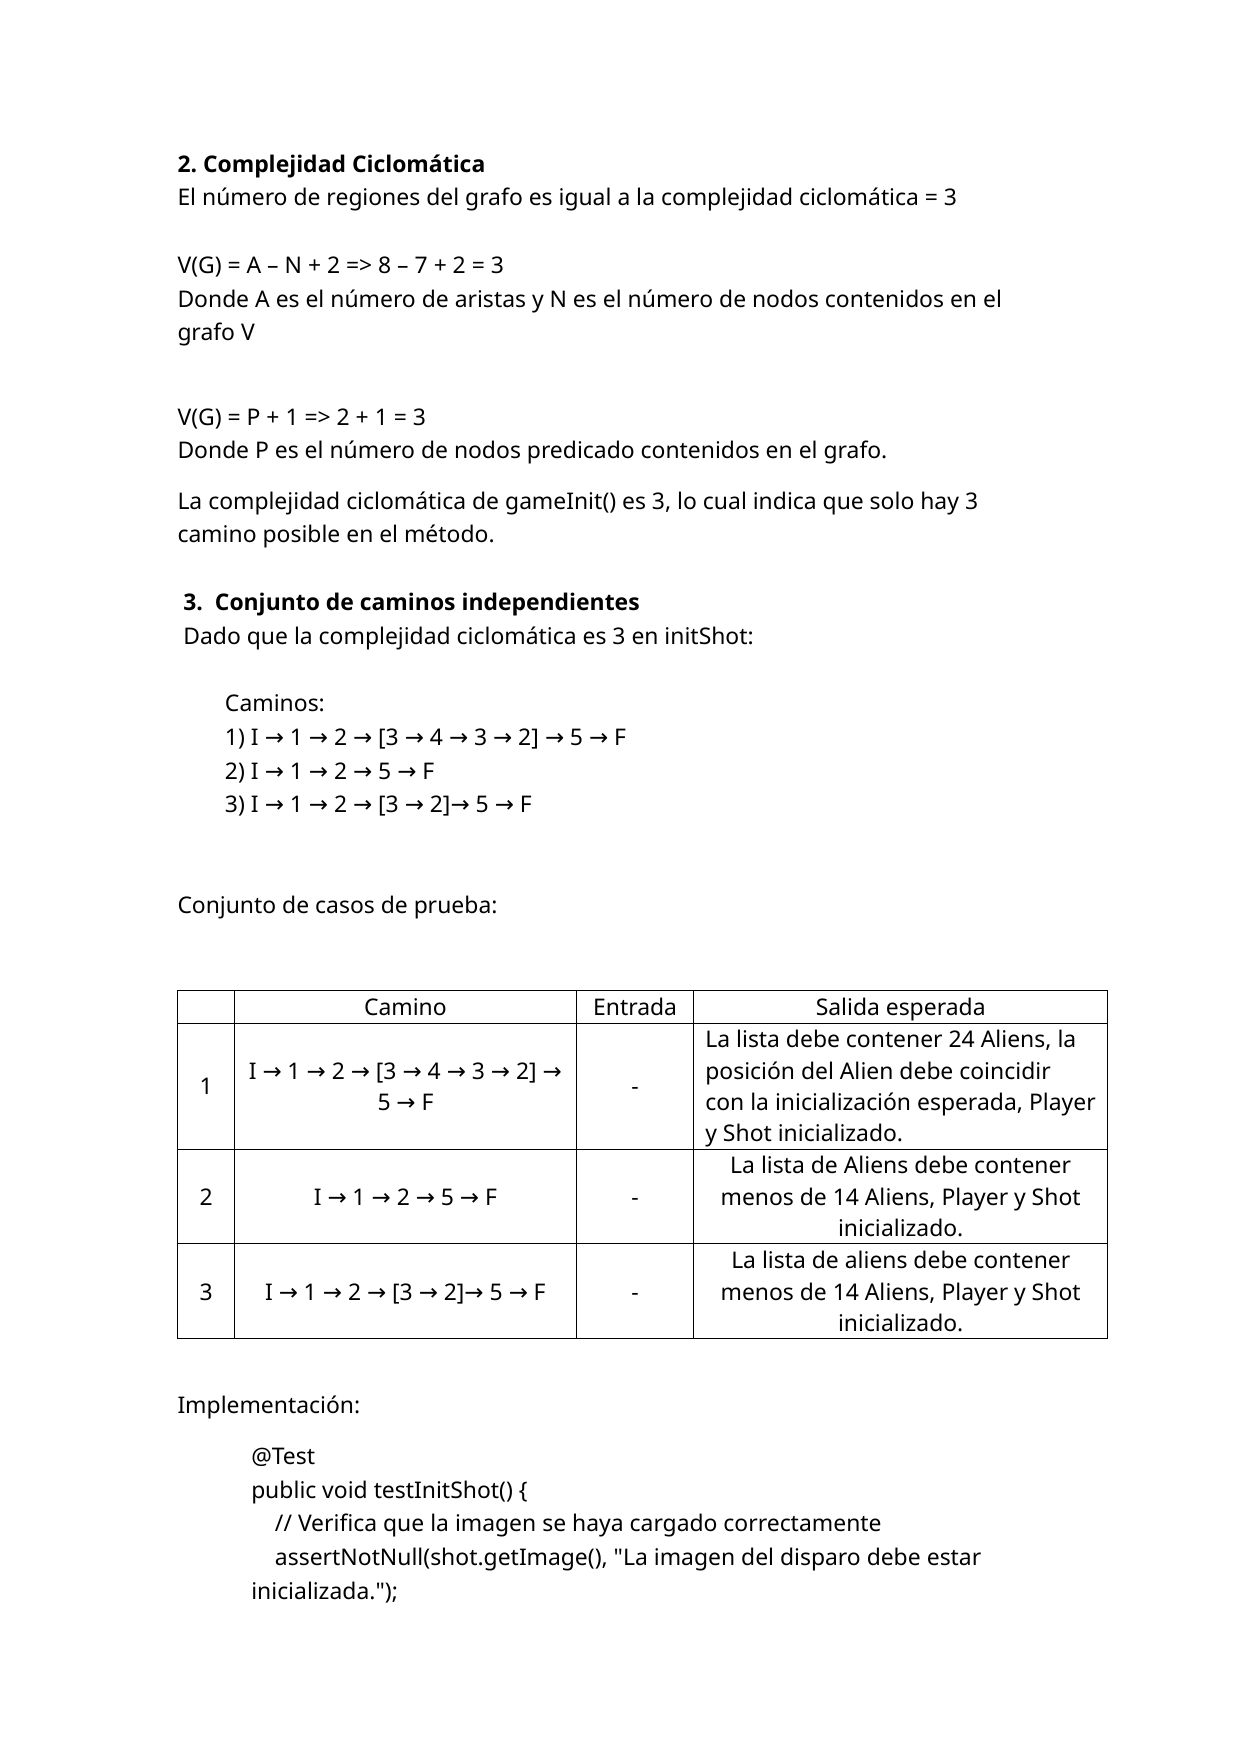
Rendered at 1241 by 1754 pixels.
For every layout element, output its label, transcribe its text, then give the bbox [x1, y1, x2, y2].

text Implementación: [177, 1389, 1063, 1421]
text 2. Complejidad Ciclomática El número de regiones del grafo es igual a la complejidad ciclomática = 3 V(G) = A – N + 2 => 8 – 7 + 2 = 3 Donde A es el número de aristas y N es el número de nodos contenidos en el grafo V [177, 148, 1063, 381]
table_cell - [577, 1244, 693, 1338]
table_cell La lista de Aliens debe contener menos de 14 Aliens, Player y Shot inicializado. [694, 1150, 1107, 1243]
table_cell - [577, 1150, 693, 1243]
table_cell I → 1 → 2 → [3 → 2]→ 5 → F [235, 1244, 576, 1338]
table_cell 2 [178, 1150, 234, 1243]
table_cell La lista debe contener 24 Aliens, la posición del Alien debe coincidir con la inicialización esperada, Player y Shot inicializado. [694, 1024, 1107, 1148]
table_cell 3 [178, 1244, 234, 1338]
table_cell I → 1 → 2 → [3 → 4 → 3 → 2] → 5 → F [235, 1024, 576, 1148]
table_cell La lista de aliens debe contener menos de 14 Aliens, Player y Shot inicializado. [694, 1244, 1107, 1338]
text V(G) = P + 1 => 2 + 1 = 3 Donde P es el número de nodos predicado contenidos en el grafo. [177, 401, 1063, 466]
text Conjunto de casos de prueba: [177, 889, 1063, 921]
table_cell I → 1 → 2 → 5 → F [235, 1150, 576, 1243]
table_header [178, 991, 234, 1022]
table_header Salida esperada [694, 991, 1107, 1022]
table_header Entrada [577, 991, 693, 1022]
table_header Camino [235, 991, 576, 1022]
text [251, 1440, 1063, 1606]
table_cell - [577, 1024, 693, 1148]
table_cell 1 [178, 1024, 234, 1148]
text La complejidad ciclomática de gameInit() es 3, lo cual indica que solo hay 3 camino posible en el método. 3. Conjunto de caminos independientes Dado que la complejidad ciclomática es 3 en initShot: Caminos: 1) I → 1 → 2 → [3 → 4 → 3 → 2] → 5 → F 2) I → 1 → 2 → 5 → F 3) I → 1 → 2 → [3 → 2]→ 5 → F [177, 485, 1063, 820]
